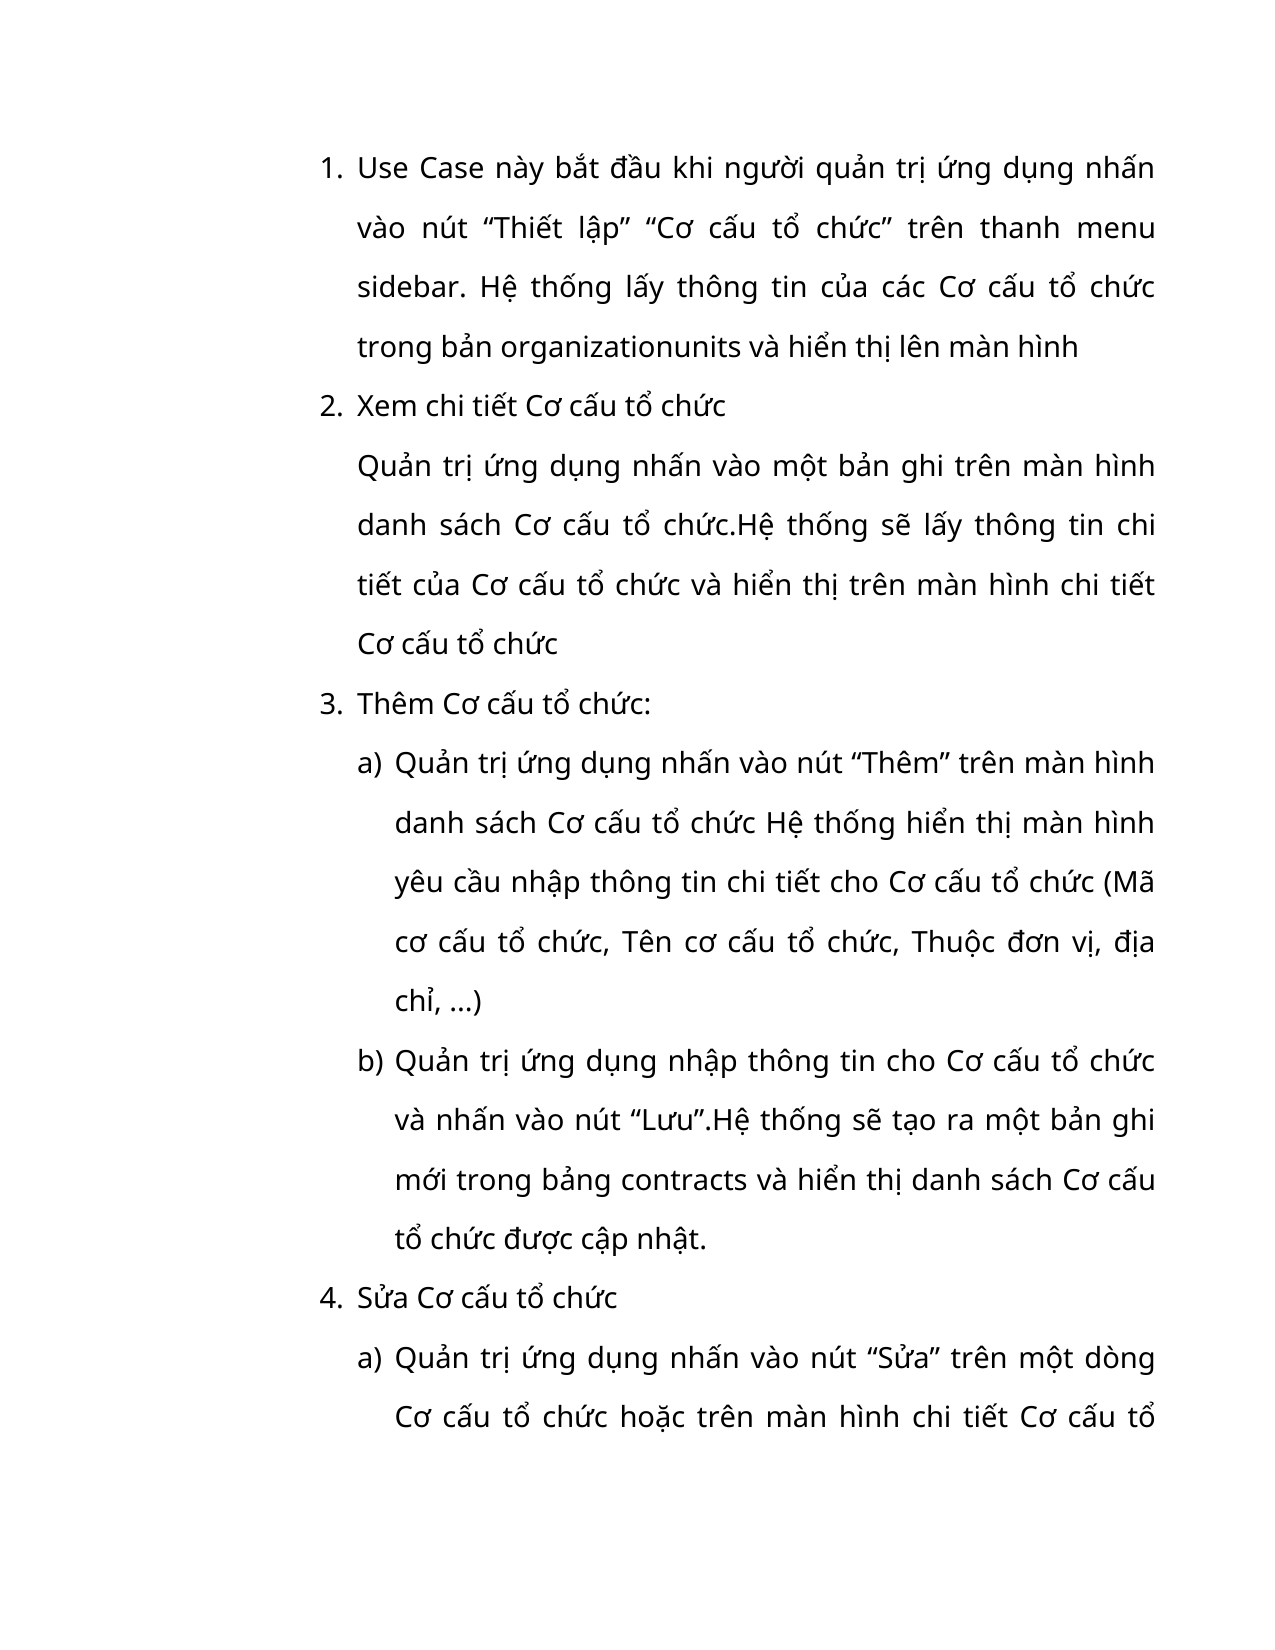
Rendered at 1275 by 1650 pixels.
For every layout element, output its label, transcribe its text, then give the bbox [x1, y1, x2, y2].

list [357, 1337, 1157, 1436]
list Xem chi tiết Cơ cấu tổ chức [319, 386, 1157, 425]
list Use Case này bắt đầu khi người quản trị ứng dụng nhấn vào nút “Thiết lập” “Cơ cấu tổ chức” trên thanh menu sidebar. Hệ thống lấy thông tin của các Cơ cấu tổ chức trong bản organizationunits và hiển thị lên màn hình [319, 148, 1157, 366]
list Quản trị ứng dụng nhập thông tin cho Cơ cấu tổ chức và nhấn vào nút “Lưu”.Hệ thống sẽ tạo ra một bản ghi mới trong bảng contracts và hiển thị danh sách Cơ cấu tổ chức được cập nhật. [357, 1040, 1157, 1258]
list Quản trị ứng dụng nhấn vào một bản ghi trên màn hình danh sách Cơ cấu tổ chức.Hệ thống sẽ lấy thông tin chi tiết của Cơ cấu tổ chức và hiển thị trên màn hình chi tiết Cơ cấu tổ chức [357, 445, 1157, 663]
list Thêm Cơ cấu tổ chức: [319, 683, 1157, 723]
list Sửa Cơ cấu tổ chức [319, 1278, 1157, 1317]
list Quản trị ứng dụng nhấn vào nút “Thêm” trên màn hình danh sách Cơ cấu tổ chức Hệ thống hiển thị màn hình yêu cầu nhập thông tin chi tiết cho Cơ cấu tổ chức (Mã cơ cấu tổ chức, Tên cơ cấu tổ chức, Thuộc đơn vị, địa chỉ, ...) [357, 742, 1157, 1020]
